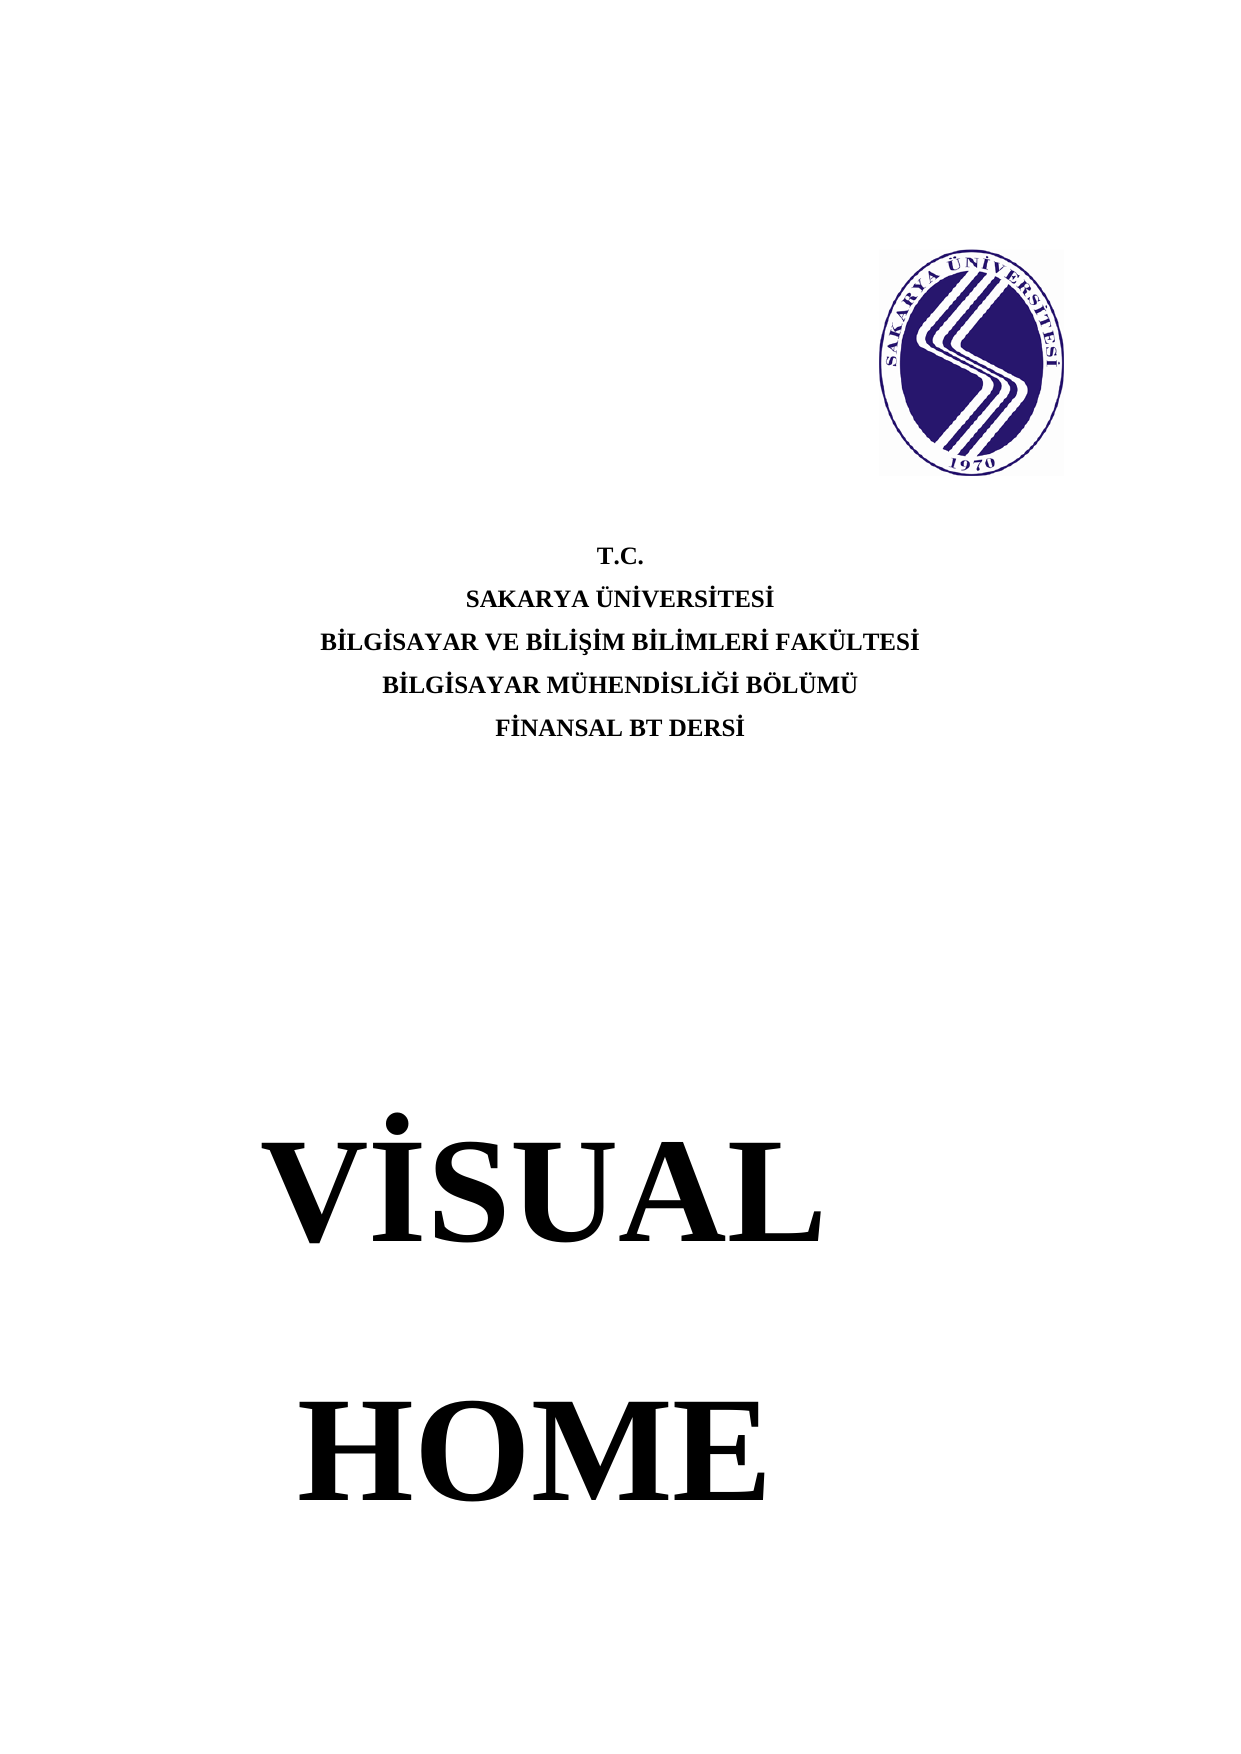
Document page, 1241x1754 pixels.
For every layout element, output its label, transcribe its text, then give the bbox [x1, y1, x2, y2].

text SAKARYA ÜNİVERSİTESİ [148, 584, 1093, 613]
text FİNANSAL BT DERSİ [148, 713, 1093, 742]
text VİSUAL [148, 1102, 1093, 1274]
text T.C. [148, 541, 1093, 570]
text BİLGİSAYAR VE BİLİŞİM BİLİMLERİ FAKÜLTESİ [148, 627, 1093, 656]
picture [850, 241, 1093, 484]
text BİLGİSAYAR MÜHENDİSLİĞİ BÖLÜMÜ [148, 670, 1093, 699]
text HOME [148, 1360, 1093, 1533]
